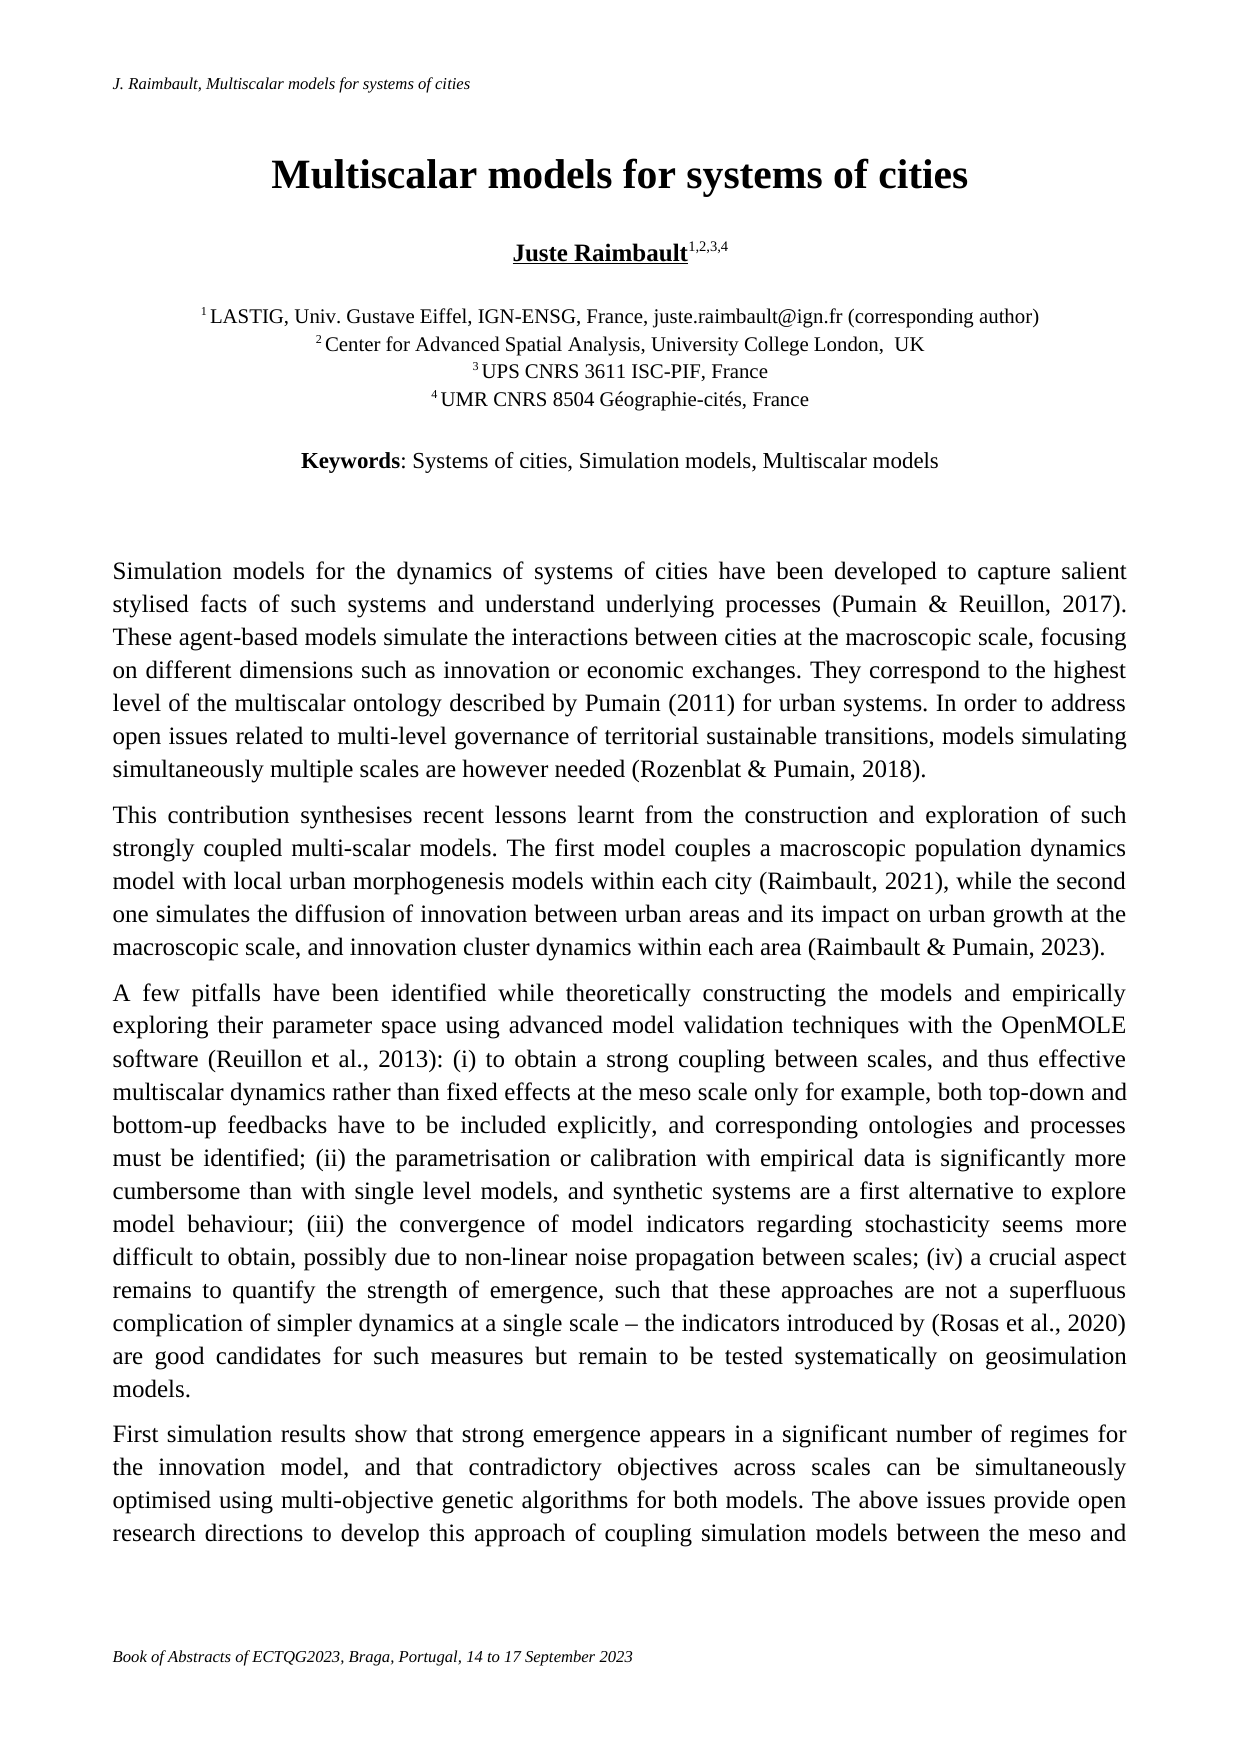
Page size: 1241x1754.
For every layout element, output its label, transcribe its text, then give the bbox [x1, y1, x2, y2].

title Multiscalar models for systems of cities [112, 150, 1128, 198]
text 2 Center for Advanced Spatial Analysis, University College London, UK [112, 332, 1128, 356]
text A few pitfalls have been identified while theoretically constructing the models and empirically exploring their parameter space using advanced model validation techniques with the OpenMOLE software (Reuillon et al., 2013): (i) to obtain a strong coupling between scales, and thus effective multiscalar dynamics rather than fixed effects at the meso scale only for example, both top-down and bottom-up feedbacks have to be included explicitly, and corresponding ontologies and processes must be identified; (ii) the parametrisation or calibration with empirical data is significantly more cumbersome than with single level models, and synthetic systems are a first alternative to explore model behaviour; (iii) the convergence of model indicators regarding stochasticity seems more difficult to obtain, possibly due to non-linear noise propagation between scales; (iv) a crucial aspect remains to quantify the strength of emergence, such that these approaches are not a superfluous complication of simpler dynamics at a single scale – the indicators introduced by (Rosas et al., 2020) are good candidates for such measures but remain to be tested systematically on geosimulation models. [112, 978, 1128, 1403]
text Juste Raimbault1,2,3,4 [112, 238, 1128, 267]
text 1 LASTIG, Univ. Gustave Eiffel, IGN-ENSG, France, juste.raimbault@ign.fr (corresponding author) [112, 304, 1128, 328]
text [112, 1419, 1128, 1547]
text Simulation models for the dynamics of systems of cities have been developed to capture salient stylised facts of such systems and understand underlying processes (Pumain & Reuillon, 2017). These agent-based models simulate the interactions between cities at the macroscopic scale, focusing on different dimensions such as innovation or economic exchanges. They correspond to the highest level of the multiscalar ontology described by Pumain (2011) for urban systems. In order to address open issues related to multi-level governance of territorial sustainable transitions, models simulating simultaneously multiple scales are however needed (Rozenblat & Pumain, 2018). [112, 556, 1128, 783]
text This contribution synthesises recent lessons learnt from the construction and exploration of such strongly coupled multi-scalar models. The first model couples a macroscopic population dynamics model with local urban morphogenesis models within each city (Raimbault, 2021), while the second one simulates the diffusion of innovation between urban areas and its impact on urban growth at the macroscopic scale, and innovation cluster dynamics within each area (Raimbault & Pumain, 2023). [112, 800, 1128, 961]
text 3 UPS CNRS 3611 ISC-PIF, France [112, 359, 1128, 383]
text Keywords: Systems of cities, Simulation models, Multiscalar models [112, 448, 1128, 474]
text 4 UMR CNRS 8504 Géographie-cités, France [112, 387, 1128, 411]
